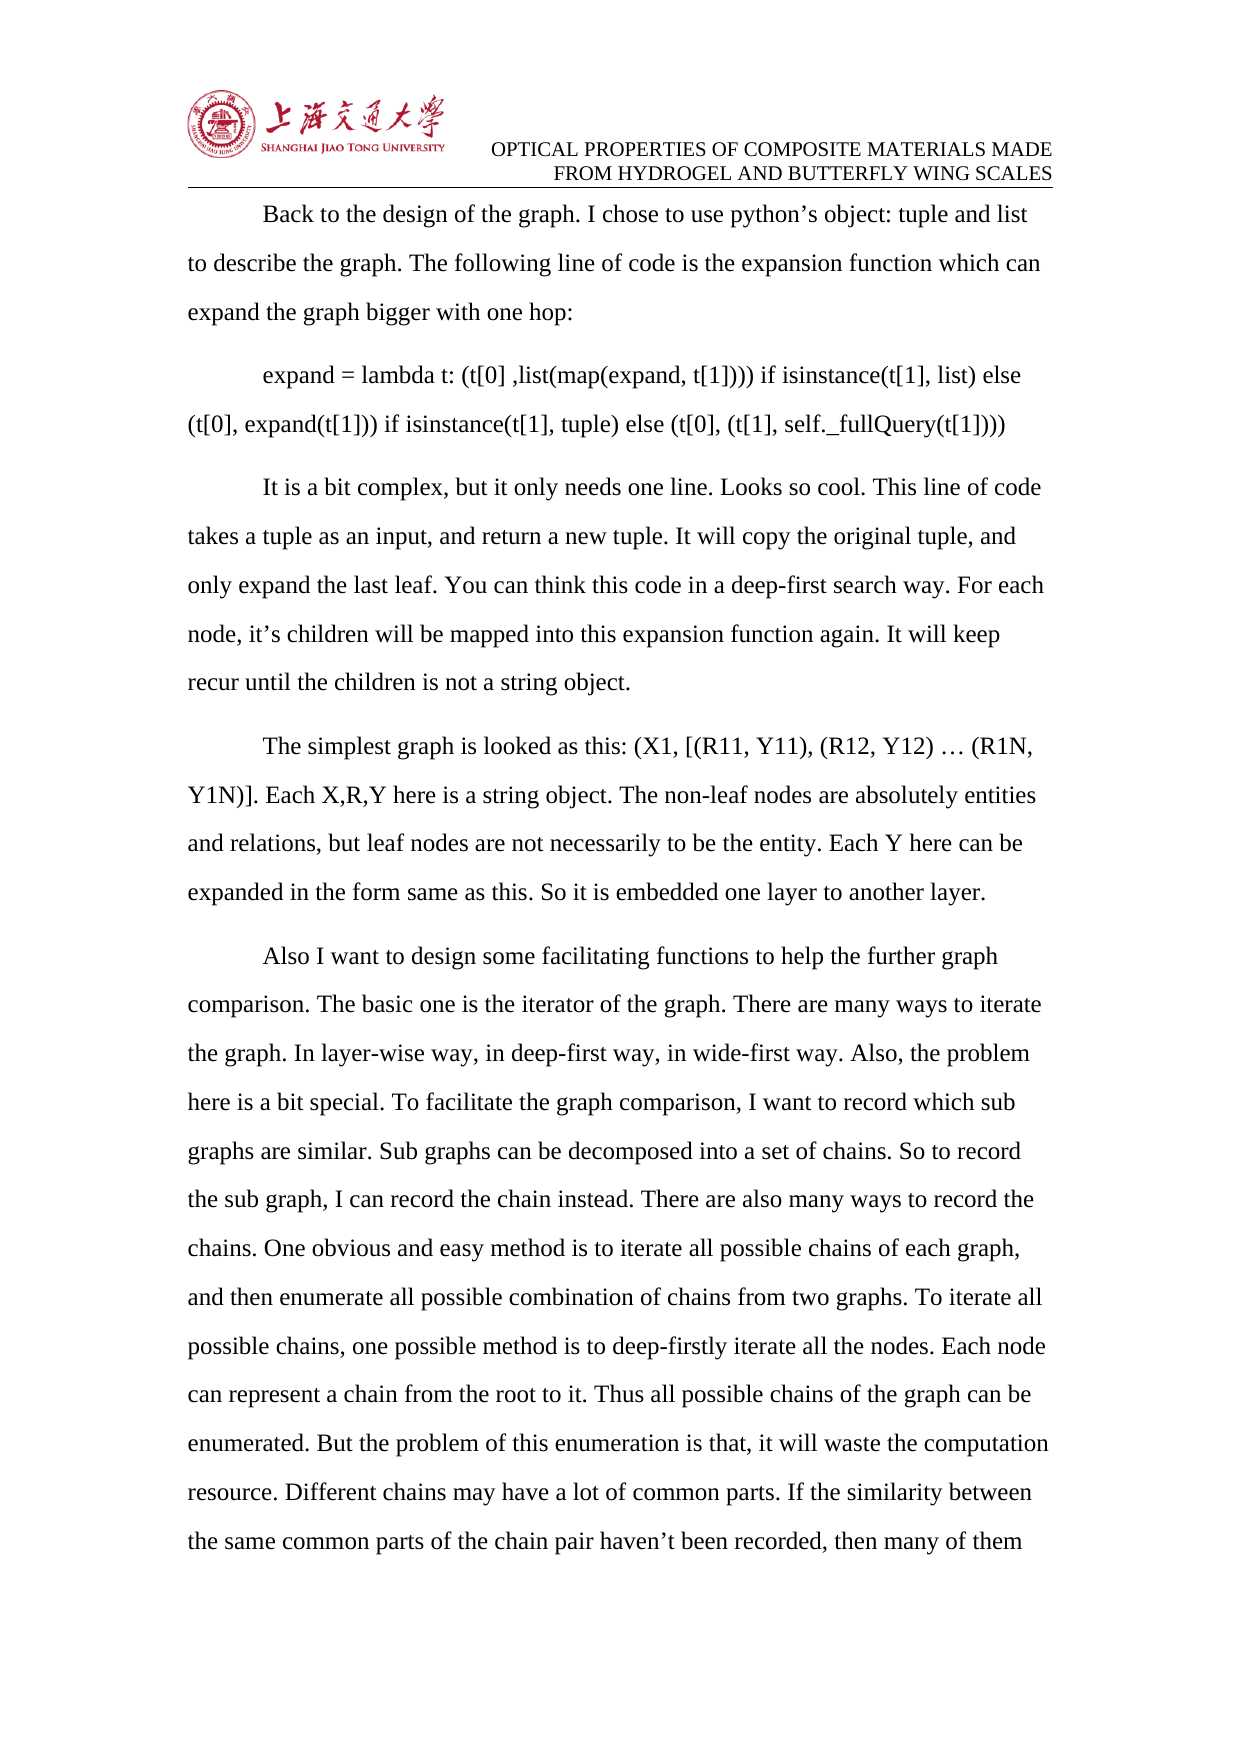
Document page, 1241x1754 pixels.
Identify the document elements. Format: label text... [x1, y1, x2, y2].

picture [187, 90, 445, 158]
text The simplest graph is looked as this: (X1, [(R11, Y11), (R12, Y12) … (R1N, Y1N)]. Each X,R,Y here is a string object. The non-leaf nodes are absolutely entities and relations, but leaf nodes are not necessarily to be the entity. Each Y here can be expanded in the form same as this. So it is embedded one layer to another layer. [187, 729, 1053, 908]
text Back to the design of the graph. I chose to use python’s object: tuple and list to describe the graph. The following line of code is the expansion function which can expand the graph bigger with one hop: [187, 197, 1053, 327]
text expand = lambda t: (t[0] ,list(map(expand, t[1]))) if isinstance(t[1], list) else (t[0], expand(t[1])) if isinstance(t[1], tuple) else (t[0], (t[1], self._fullQuery(t[1]))) [187, 358, 1053, 439]
text It is a bit complex, but it only needs one line. Looks so cool. This line of code takes a tuple as an input, and return a new tuple. It will copy the original tuple, and only expand the last leaf. You can think this code in a deep-first search way. For each node, it’s children will be mapped into this expansion function again. It will keep recur until the children is not a string object. [187, 471, 1053, 698]
